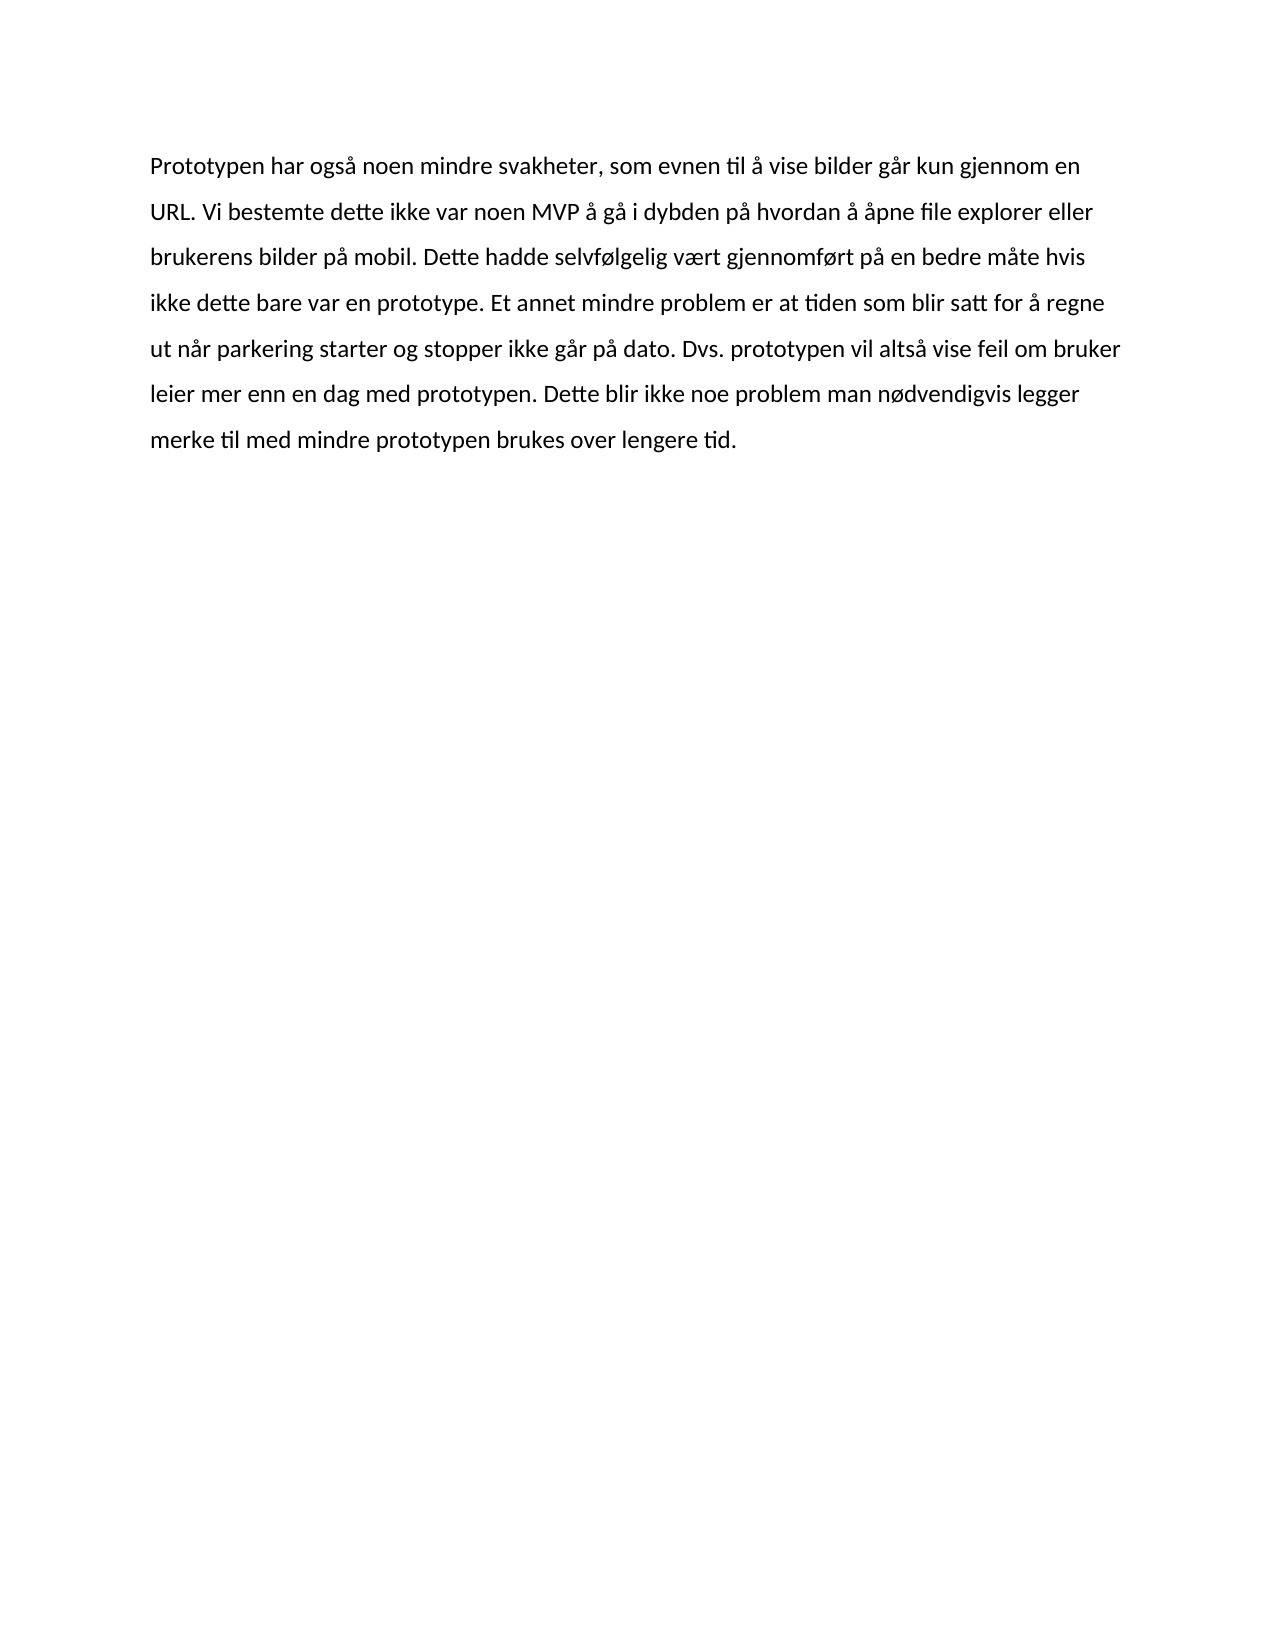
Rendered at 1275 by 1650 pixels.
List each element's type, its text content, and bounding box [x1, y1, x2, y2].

text Prototypen har også noen mindre svakheter, som evnen til å vise bilder går kun gjennom en URL. Vi bestemte dette ikke var noen MVP å gå i dybden på hvordan å åpne file explorer eller brukerens bilder på mobil. Dette hadde selvfølgelig vært gjennomført på en bedre måte hvis ikke dette bare var en prototype. Et annet mindre problem er at tiden som blir satt for å regne ut når parkering starter og stopper ikke går på dato. Dvs. prototypen vil altså vise feil om bruker leier mer enn en dag med prototypen. Dette blir ikke noe problem man nødvendigvis legger merke til med mindre prototypen brukes over lengere tid. [150, 150, 1125, 455]
